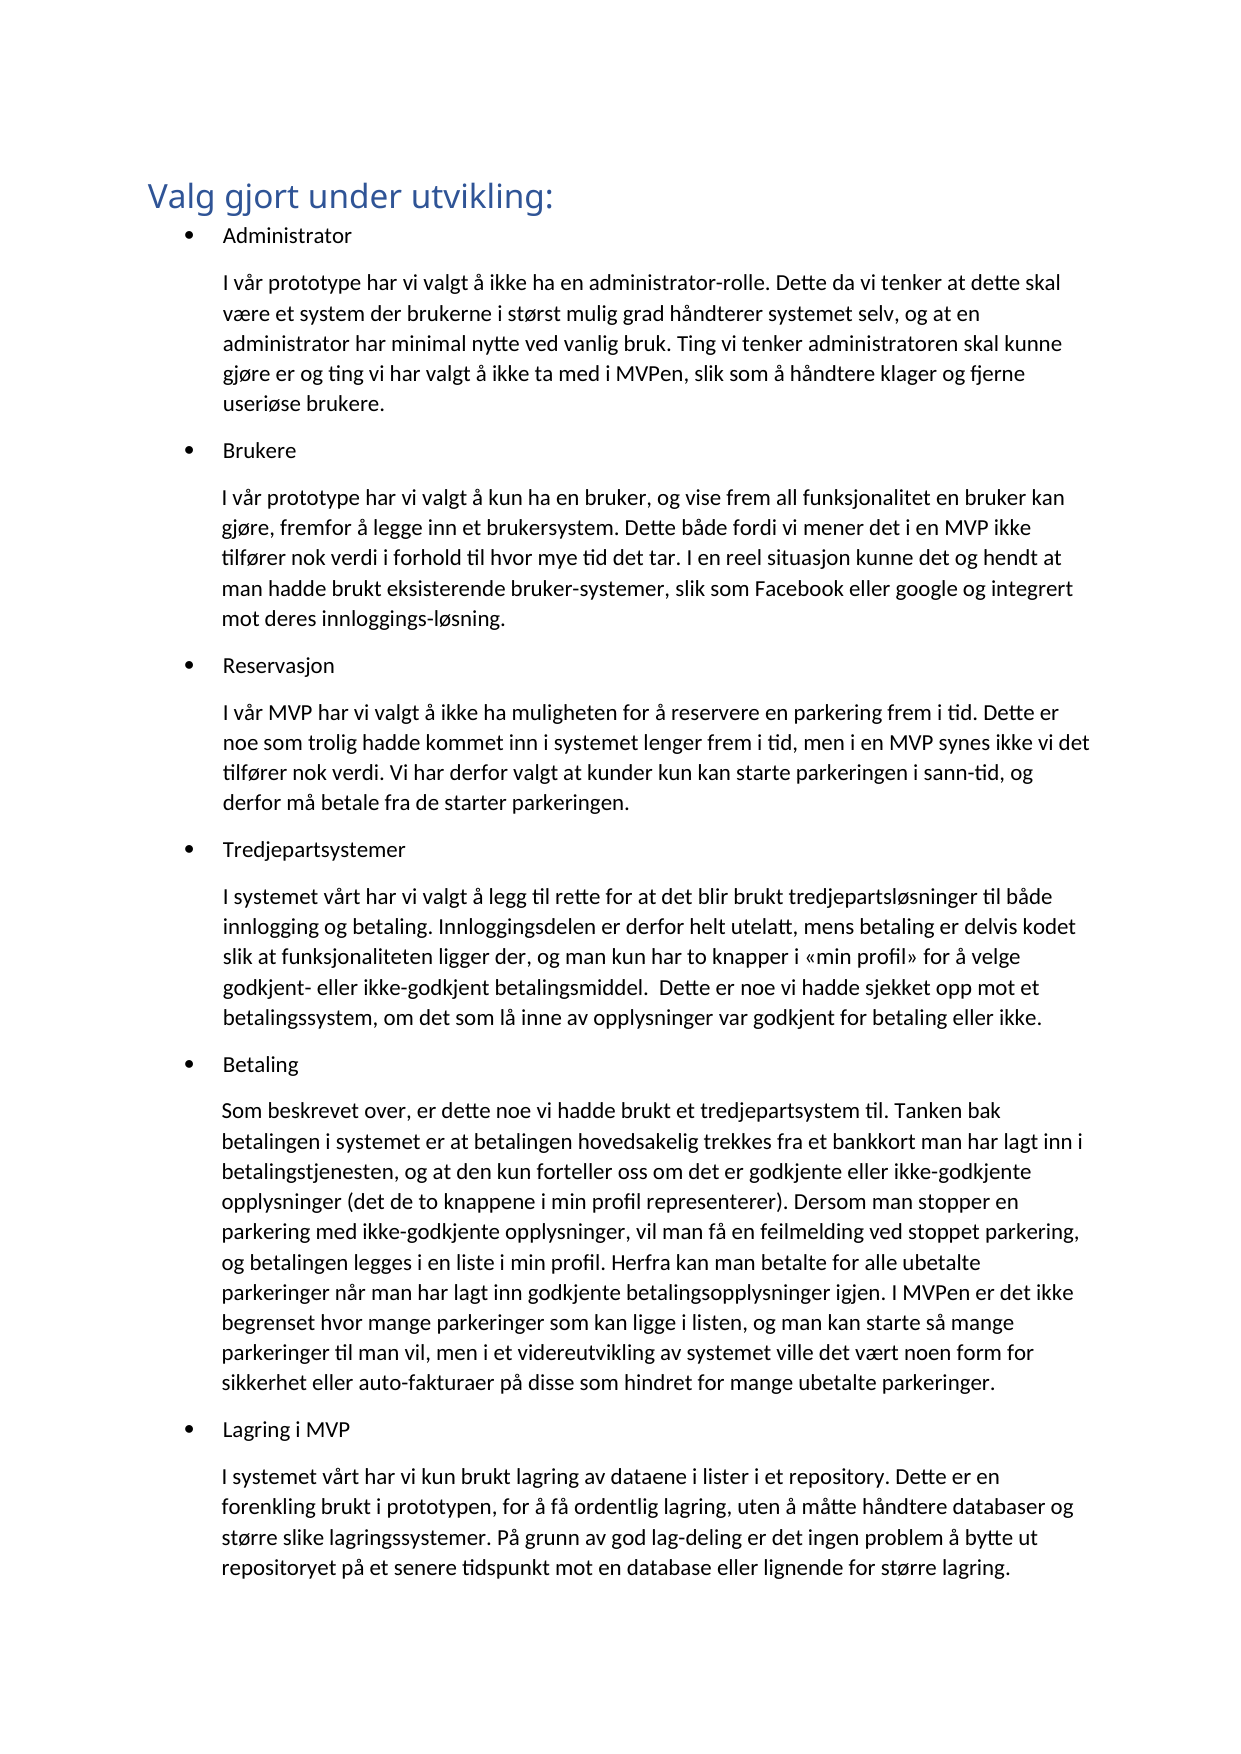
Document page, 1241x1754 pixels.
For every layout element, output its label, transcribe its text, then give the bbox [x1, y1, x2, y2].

list Betaling [185, 1050, 1093, 1078]
text I vår prototype har vi valgt å kun ha en bruker, og vise frem all funksjonalitet en bruker kan gjøre, fremfor å legge inn et brukersystem. Dette både fordi vi mener det i en MVP ikke tilfører nok verdi i forhold til hvor mye tid det tar. I en reel situasjon kunne det og hendt at man hadde brukt eksisterende bruker-systemer, slik som Facebook eller google og integrert mot deres innloggings-løsning. [221, 483, 1093, 632]
subtitle Valg gjort under utvikling: [148, 173, 1093, 218]
list Tredjepartsystemer [185, 835, 1093, 863]
list Brukere [185, 436, 1093, 464]
text Som beskrevet over, er dette noe vi hadde brukt et tredjepartsystem til. Tanken bak betalingen i systemet er at betalingen hovedsakelig trekkes fra et bankkort man har lagt inn i betalingstjenesten, og at den kun forteller oss om det er godkjente eller ikke-godkjente opplysninger (det de to knappene i min profil representerer). Dersom man stopper en parkering med ikke-godkjente opplysninger, vil man få en feilmelding ved stoppet parkering, og betalingen legges i en liste i min profil. Herfra kan man betalte for alle ubetalte parkeringer når man har lagt inn godkjente betalingsopplysninger igjen. I MVPen er det ikke begrenset hvor mange parkeringer som kan ligge i listen, og man kan starte så mange parkeringer til man vil, men i et videreutvikling av systemet ville det vært noen form for sikkerhet eller auto-fakturaer på disse som hindret for mange ubetalte parkeringer. [221, 1097, 1093, 1396]
text I vår prototype har vi valgt å ikke ha en administrator-rolle. Dette da vi tenker at dette skal være et system der brukerne i størst mulig grad håndterer systemet selv, og at en administrator har minimal nytte ved vanlig bruk. Ting vi tenker administratoren skal kunne gjøre er og ting vi har valgt å ikke ta med i MVPen, slik som å håndtere klager og fjerne useriøse brukere. [223, 268, 1093, 417]
list Lagring i MVP [185, 1415, 1093, 1443]
text I systemet vårt har vi valgt å legg til rette for at det blir brukt tredjepartsløsninger til både innlogging og betaling. Innloggingsdelen er derfor helt utelatt, mens betaling er delvis kodet slik at funksjonaliteten ligger der, og man kun har to knapper i «min profil» for å velge godkjent- eller ikke-godkjent betalingsmiddel. Dette er noe vi hadde sjekket opp mot et betalingssystem, om det som lå inne av opplysninger var godkjent for betaling eller ikke. [223, 882, 1093, 1031]
text I vår MVP har vi valgt å ikke ha muligheten for å reservere en parkering frem i tid. Dette er noe som trolig hadde kommet inn i systemet lenger frem i tid, men i en MVP synes ikke vi det tilfører nok verdi. Vi har derfor valgt at kunder kun kan starte parkeringen i sann-tid, og derfor må betale fra de starter parkeringen. [223, 698, 1093, 816]
text I systemet vårt har vi kun brukt lagring av dataene i lister i et repository. Dette er en forenkling brukt i prototypen, for å få ordentlig lagring, uten å måtte håndtere databaser og større slike lagringssystemer. På grunn av god lag-deling er det ingen problem å bytte ut repositoryet på et senere tidspunkt mot en database eller lignende for større lagring. [221, 1462, 1093, 1581]
list Reservasjon [185, 651, 1093, 679]
list Administrator [185, 222, 1093, 249]
